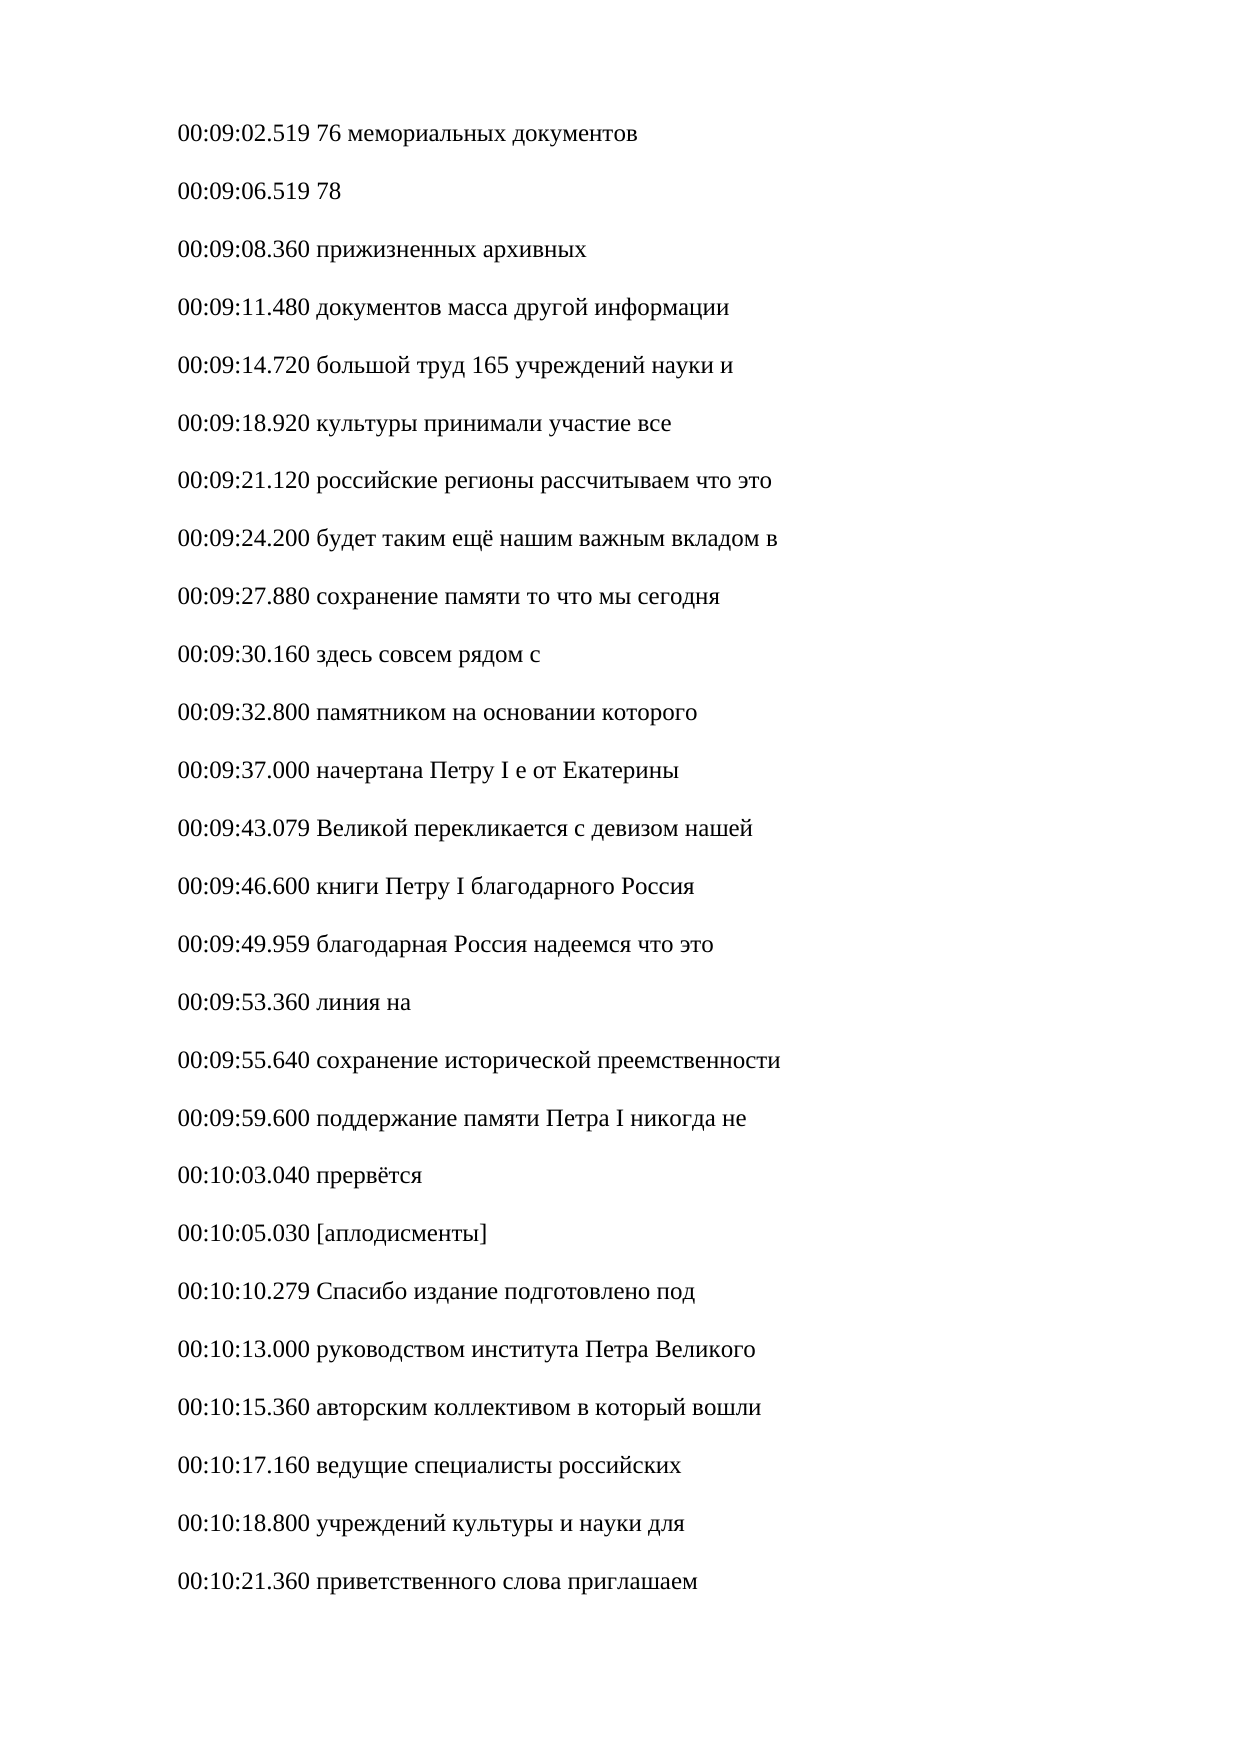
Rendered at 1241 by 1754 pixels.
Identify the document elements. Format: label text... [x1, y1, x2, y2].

text 00:09:06.519 78 [177, 176, 1152, 205]
text 00:09:49.959 благодарная Россия надеемся что это [177, 929, 1152, 958]
text 00:10:15.360 авторским коллективом в который вошли [177, 1392, 1152, 1421]
text 00:09:59.600 поддержание памяти Петра I никогда не [177, 1103, 1152, 1131]
text 00:09:27.880 сохранение памяти то что мы сегодня [177, 581, 1152, 610]
text 00:10:10.279 Спасибо издание подготовлено под [177, 1276, 1152, 1305]
text 00:10:05.030 [аплодисменты] [177, 1218, 1152, 1247]
text 00:10:17.160 ведущие специалисты российских [177, 1450, 1152, 1479]
text 00:09:37.000 начертана Петру I е от Екатерины [177, 755, 1152, 784]
text 00:09:53.360 линия на [177, 987, 1152, 1016]
text 00:09:18.920 культуры принимали участие все [177, 408, 1152, 436]
text 00:10:13.000 руководством института Петра Великого [177, 1334, 1152, 1363]
text 00:09:43.079 Великой перекликается с девизом нашей [177, 813, 1152, 842]
text 00:09:21.120 российские регионы рассчитываем что это [177, 466, 1152, 494]
text 00:09:30.160 здесь совсем рядом с [177, 639, 1152, 668]
text 00:09:02.519 76 мемориальных документов [177, 118, 1152, 147]
text 00:09:24.200 будет таким ещё нашим важным вкладом в [177, 523, 1152, 552]
text 00:09:46.600 книги Петру I благодарного Россия [177, 871, 1152, 900]
text 00:09:11.480 документов масса другой информации [177, 292, 1152, 321]
text 00:09:14.720 большой труд 165 учреждений науки и [177, 350, 1152, 378]
text 00:09:32.800 памятником на основании которого [177, 697, 1152, 726]
text 00:10:21.360 приветственного слова приглашаем [177, 1566, 1152, 1595]
text 00:10:03.040 прервётся [177, 1161, 1152, 1189]
text 00:09:55.640 сохранение исторической преемственности [177, 1045, 1152, 1073]
text 00:10:18.800 учреждений культуры и науки для [177, 1508, 1152, 1537]
text 00:09:08.360 прижизненных архивных [177, 234, 1152, 263]
